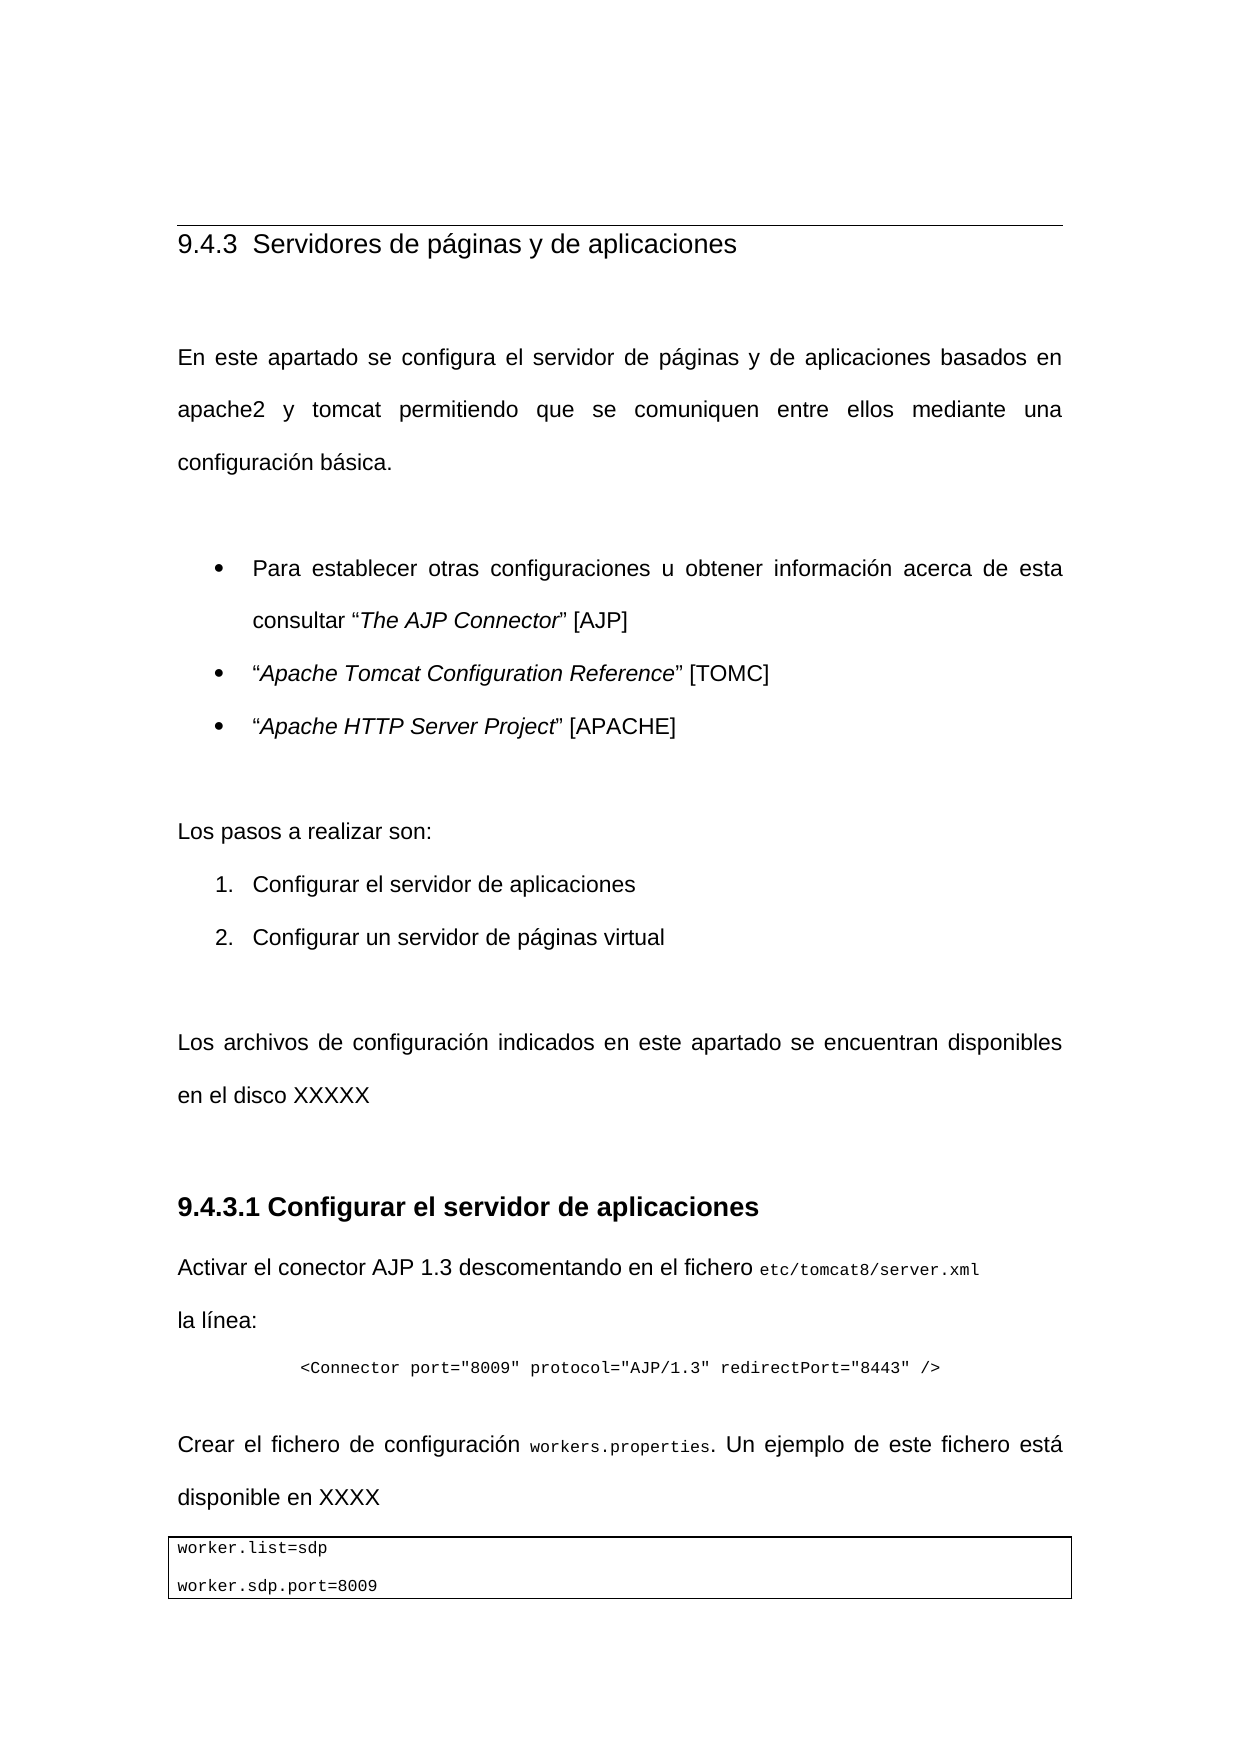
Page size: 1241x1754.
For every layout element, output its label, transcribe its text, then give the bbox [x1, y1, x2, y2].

text la línea: [177, 1307, 1063, 1333]
list “Apache Tomcat Configuration Reference” [TOMC] [215, 660, 1063, 686]
list “Apache HTTP Server Project” [APACHE] [215, 713, 1063, 739]
subtitle Configurar el servidor de aplicaciones [177, 1191, 1063, 1222]
list Para establecer otras configuraciones u obtener información acerca de esta consultar “The AJP Connector” [AJP] [215, 554, 1063, 633]
list Configurar un servidor de páginas virtual [215, 923, 1063, 950]
text worker.list=sdp [169, 1538, 1071, 1558]
text Activar el conector AJP 1.3 descomentando en el fichero etc/tomcat8/server.xml [177, 1254, 1063, 1280]
text En este apartado se configura el servidor de páginas y de aplicaciones basados en apache2 y tomcat permitiendo que se comuniquen entre ellos mediante una configuración básica. [177, 344, 1063, 475]
text Los archivos de configuración indicados en este apartado se encuentran disponibles en el disco XXXXX [177, 1029, 1063, 1108]
subtitle Servidores de páginas y de aplicaciones [177, 226, 1063, 260]
text <Connector port="8009" protocol="AJP/1.3" redirectPort="8443" /> [177, 1359, 1063, 1378]
text Crear el fichero de configuración workers.properties. Un ejemplo de este fichero está disponible en XXXX [177, 1431, 1063, 1510]
text worker.sdp.port=8009 [169, 1574, 1071, 1598]
text Los pasos a realizar son: [177, 818, 1063, 844]
list Configurar el servidor de aplicaciones [215, 871, 1063, 897]
